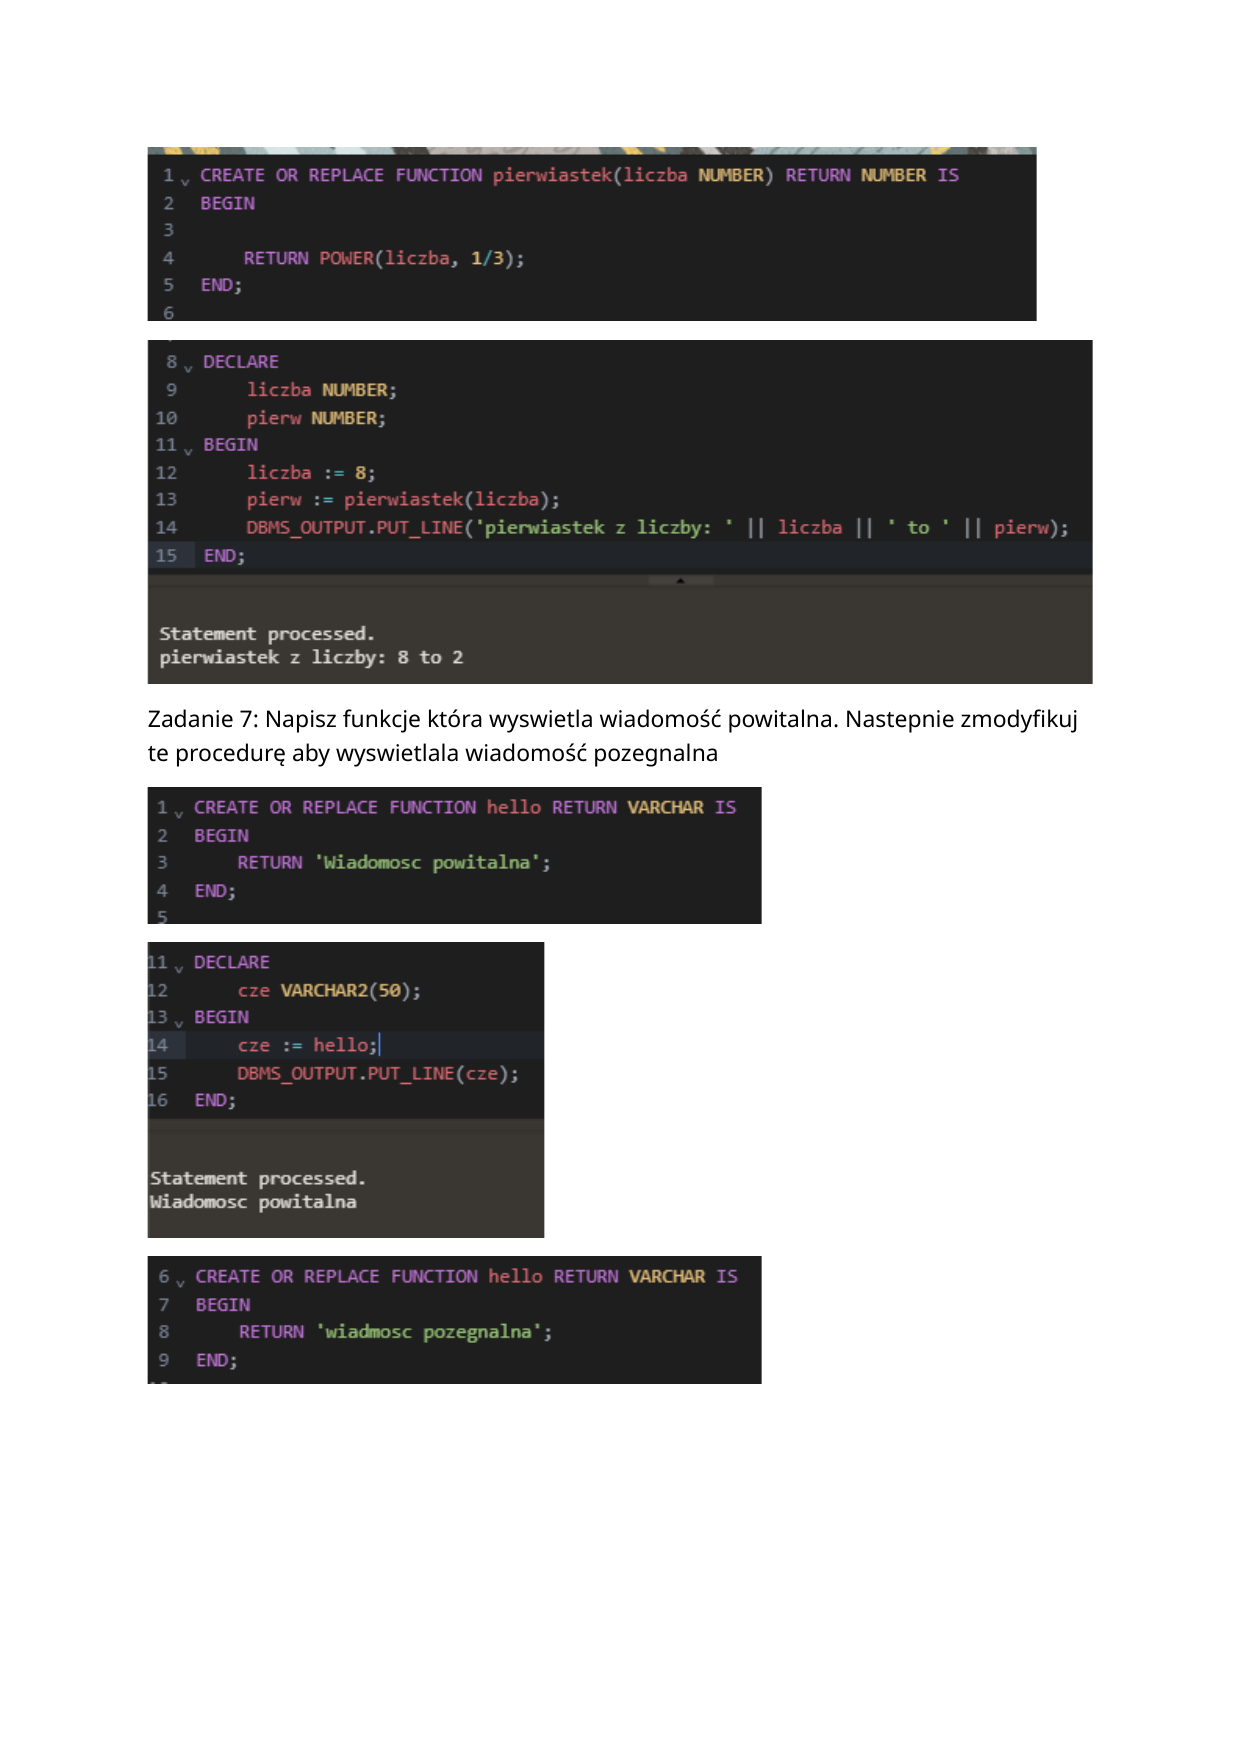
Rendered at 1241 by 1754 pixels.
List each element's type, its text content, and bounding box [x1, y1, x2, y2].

picture [147, 340, 1093, 684]
picture [147, 1256, 762, 1384]
picture [147, 942, 545, 1238]
picture [147, 787, 762, 924]
text Zadanie 7: Napisz funkcje która wyswietla wiadomość powitalna. Nastepnie zmodyfikuj te procedurę aby wyswietlala wiadomość pozegnalna [148, 703, 1093, 768]
picture [147, 147, 1037, 321]
